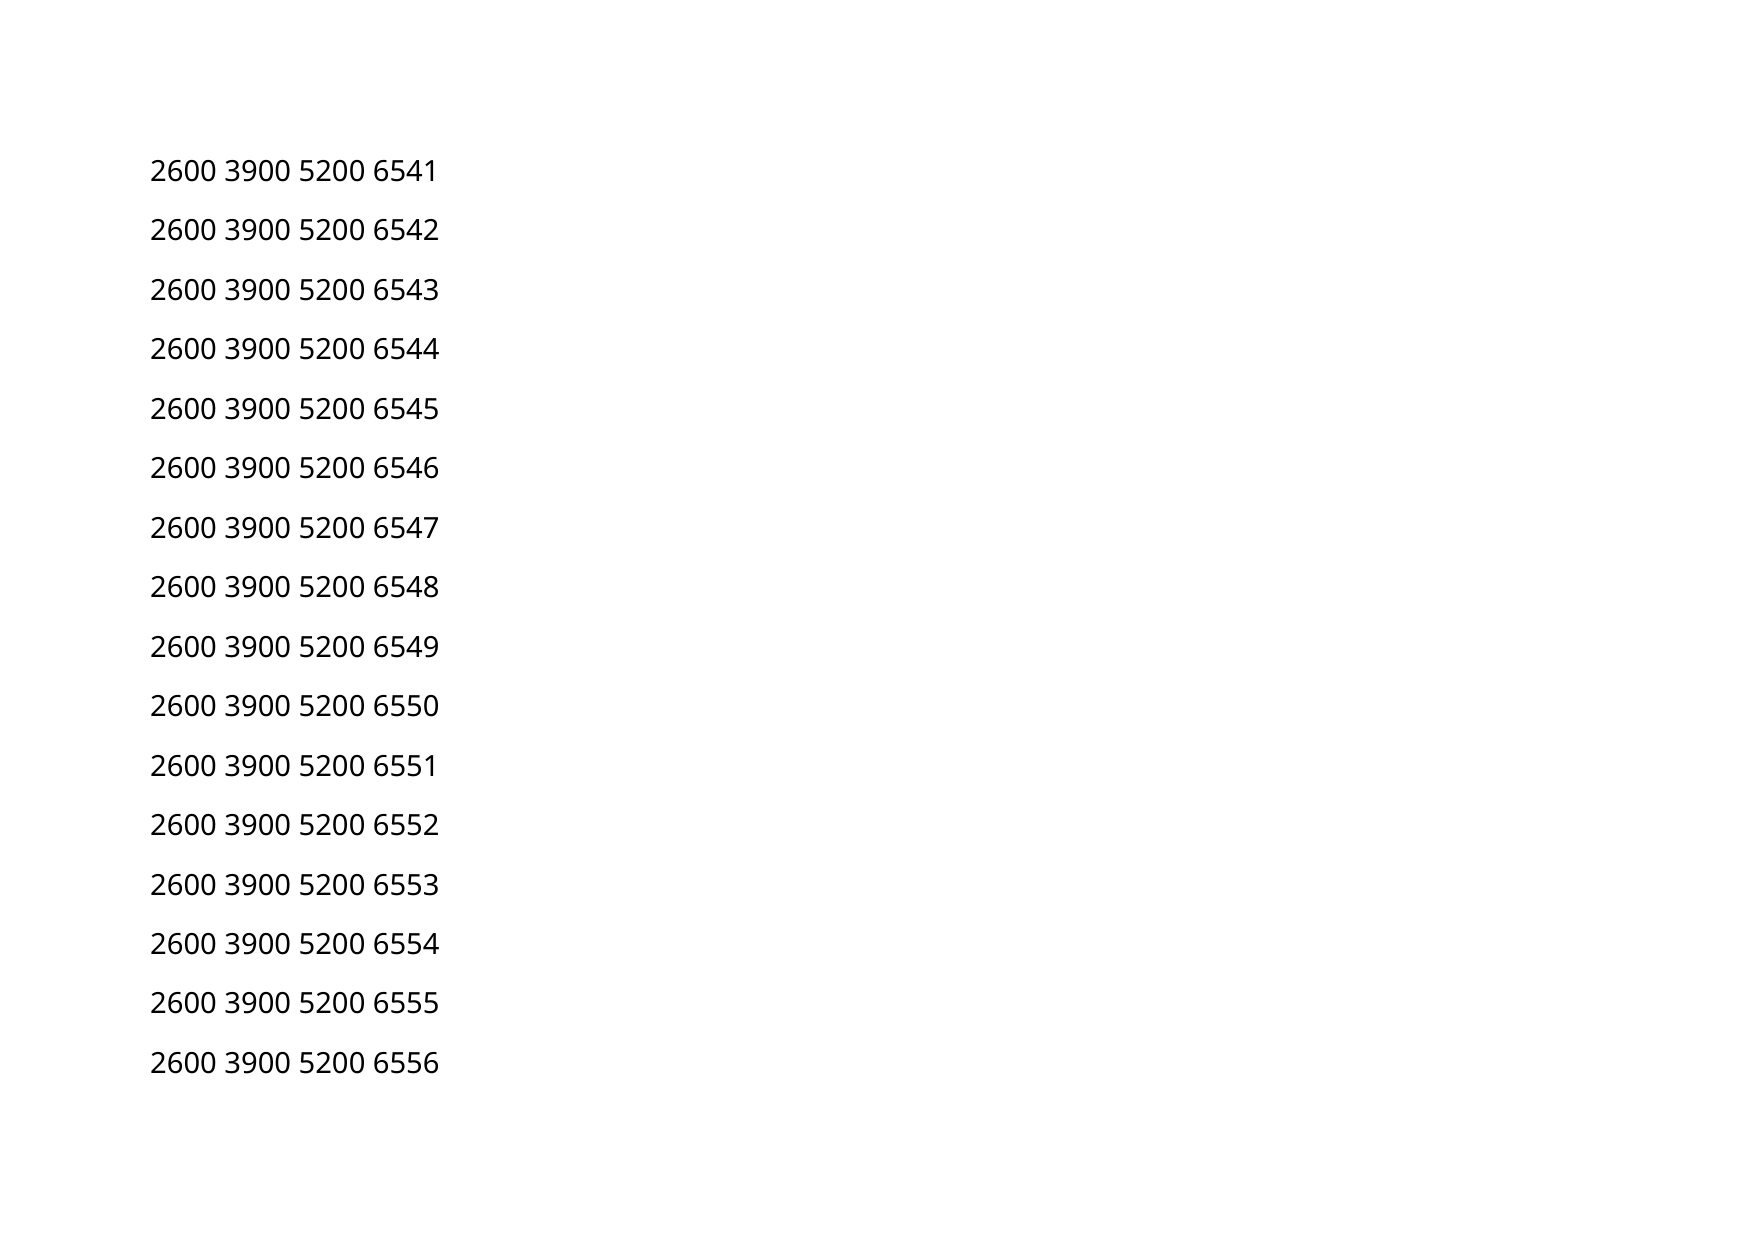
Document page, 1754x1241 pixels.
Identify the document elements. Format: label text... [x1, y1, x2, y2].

text 2600 3900 5200 6556 [150, 1042, 1604, 1082]
text 2600 3900 5200 6543 [150, 269, 1604, 309]
text 2600 3900 5200 6541 [150, 150, 1604, 190]
text 2600 3900 5200 6546 [150, 447, 1604, 487]
text 2600 3900 5200 6550 [150, 685, 1604, 725]
text 2600 3900 5200 6555 [150, 983, 1604, 1022]
text 2600 3900 5200 6551 [150, 745, 1604, 784]
text 2600 3900 5200 6547 [150, 507, 1604, 547]
text 2600 3900 5200 6548 [150, 566, 1604, 606]
text 2600 3900 5200 6554 [150, 923, 1604, 963]
text 2600 3900 5200 6545 [150, 388, 1604, 428]
text 2600 3900 5200 6542 [150, 209, 1604, 249]
text 2600 3900 5200 6552 [150, 804, 1604, 844]
text 2600 3900 5200 6549 [150, 626, 1604, 666]
text 2600 3900 5200 6553 [150, 864, 1604, 903]
text 2600 3900 5200 6544 [150, 328, 1604, 368]
